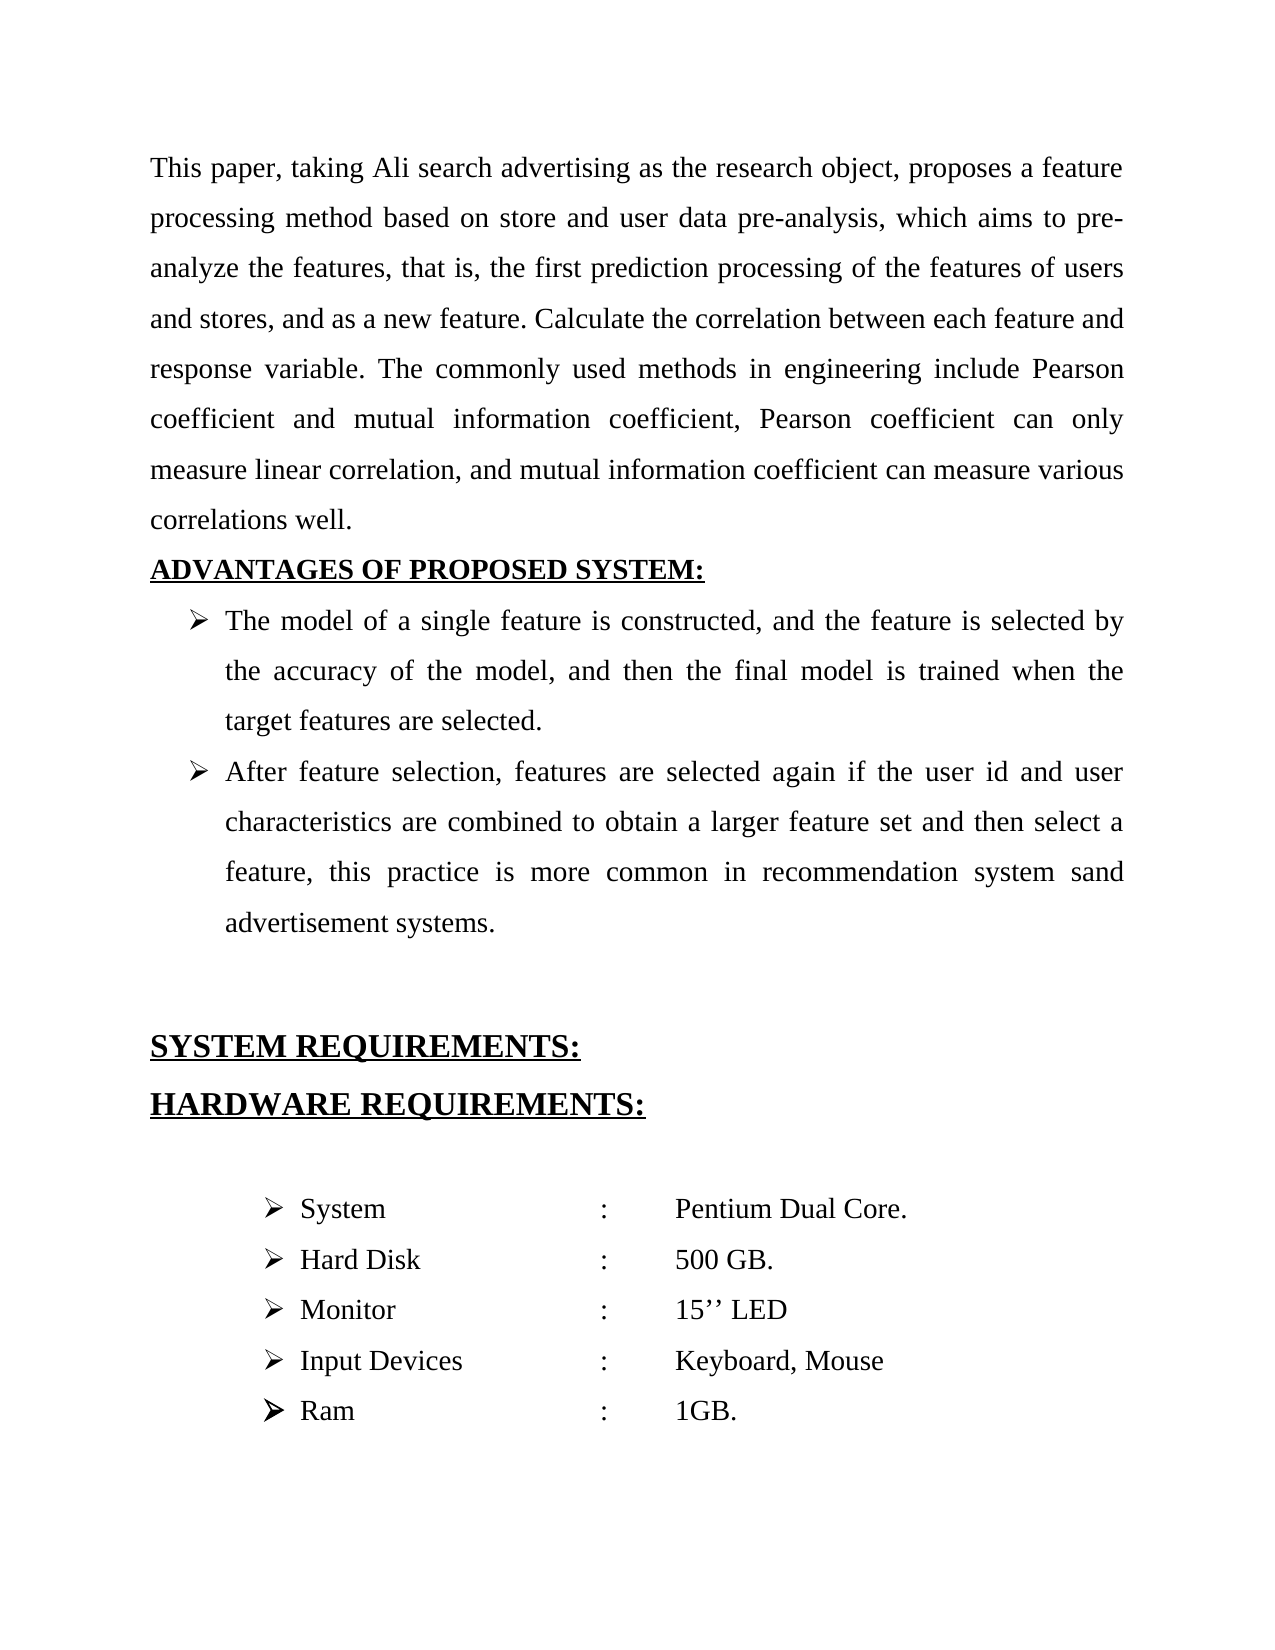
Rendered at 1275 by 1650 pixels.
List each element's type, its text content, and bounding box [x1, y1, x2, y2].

list System : Pentium Dual Core. [262, 1192, 1125, 1225]
text SYSTEM REQUIREMENTS: [150, 1026, 1125, 1065]
list After feature selection, features are selected again if the user id and user characteristics are combined to obtain a larger feature set and then select a feature, this practice is more common in recommendation system sand advertisement systems. [187, 754, 1125, 938]
list Hard Disk : 500 GB. [262, 1242, 1125, 1276]
list Ram : 1GB. [262, 1393, 1125, 1427]
text This paper, taking Ali search advertising as the research object, proposes a feature processing method based on store and user data pre-analysis, which aims to pre-analyze the features, that is, the first prediction processing of the features of users and stores, and as a new feature. Calculate the correlation between each feature and response variable. The commonly used methods in engineering include Pearson coefficient and mutual information coefficient, Pearson coefficient can only measure linear correlation, and mutual information coefficient can measure various correlations well. [150, 150, 1125, 536]
text ADVANTAGES OF PROPOSED SYSTEM: [150, 552, 1125, 586]
list The model of a single feature is constructed, and the feature is selected by the accuracy of the model, and then the final model is trained when the target features are selected. [187, 603, 1125, 737]
list Input Devices : Keyboard, Mouse [262, 1343, 1125, 1377]
text HARDWARE REQUIREMENTS: [150, 1084, 1125, 1122]
list Monitor : 15’’ LED [262, 1292, 1125, 1326]
